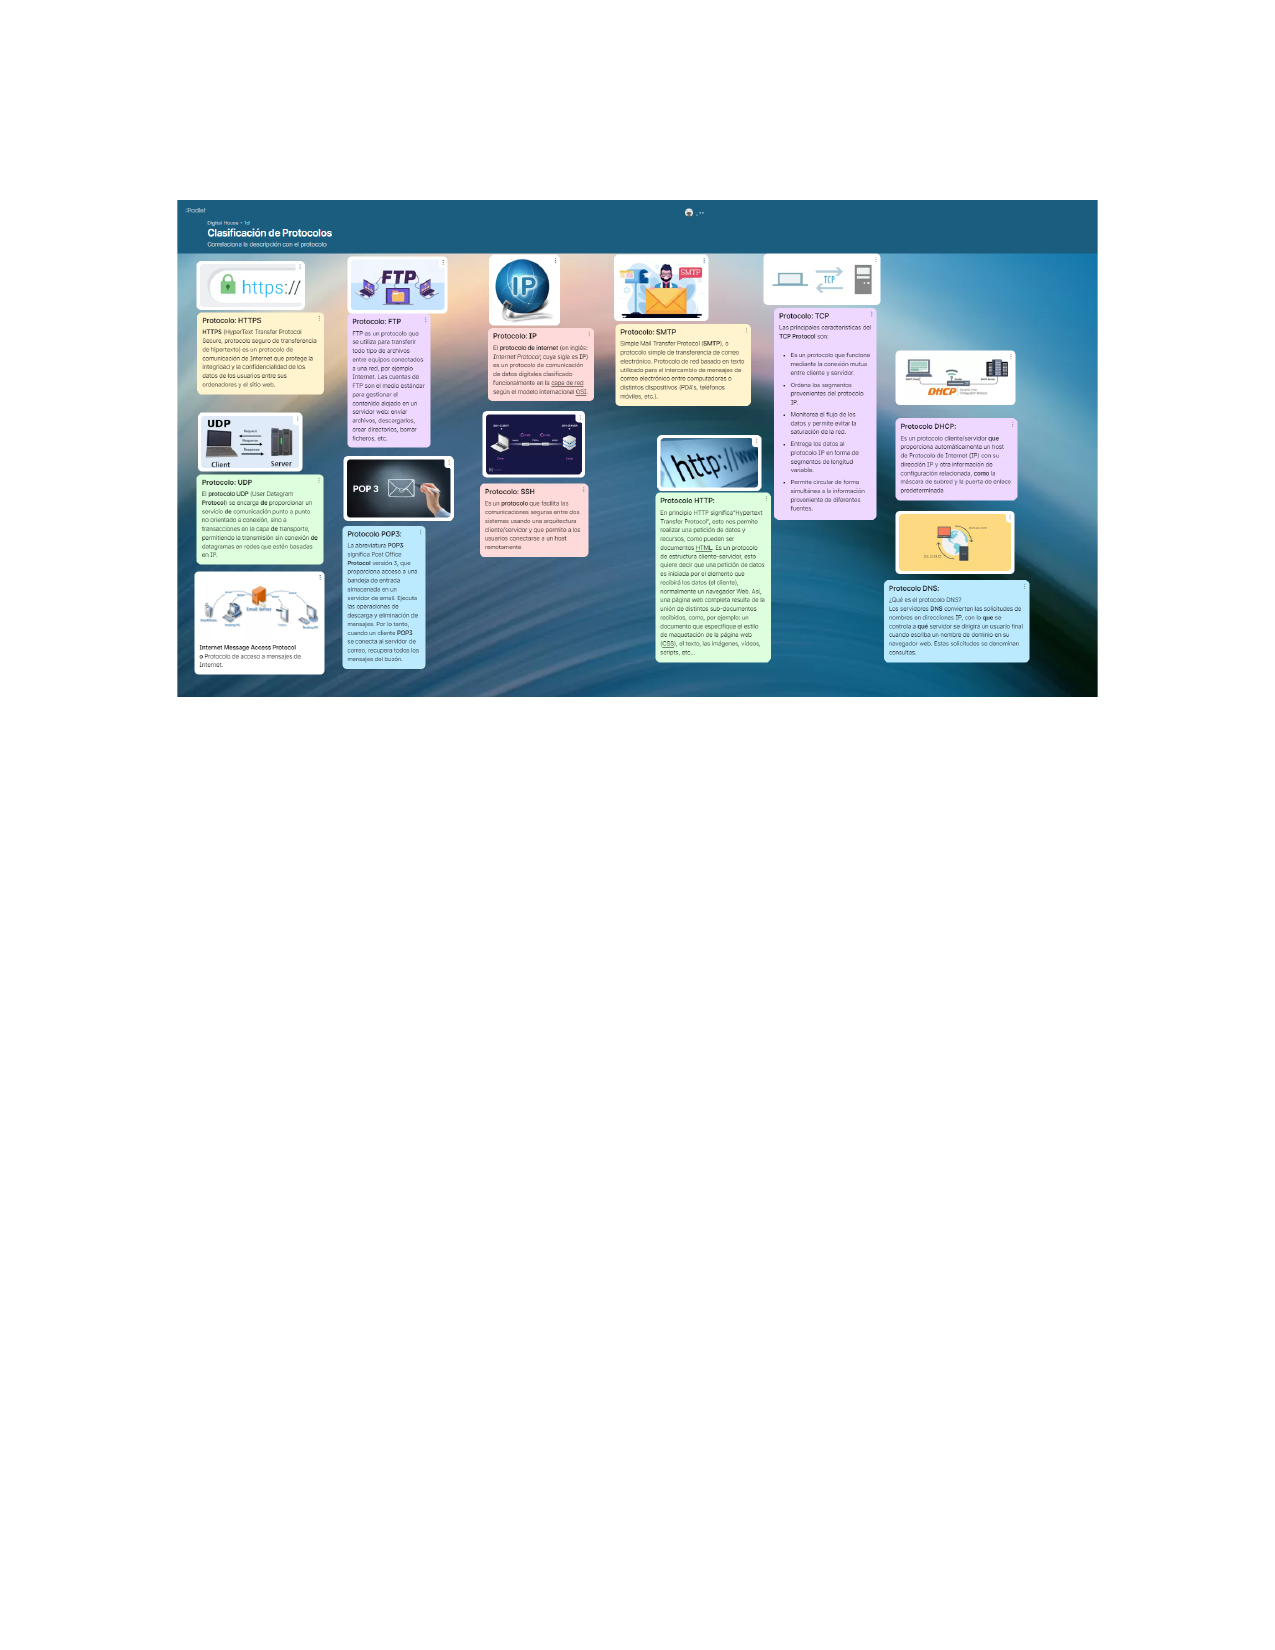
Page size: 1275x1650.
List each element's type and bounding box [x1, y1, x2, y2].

picture [177, 200, 1098, 697]
